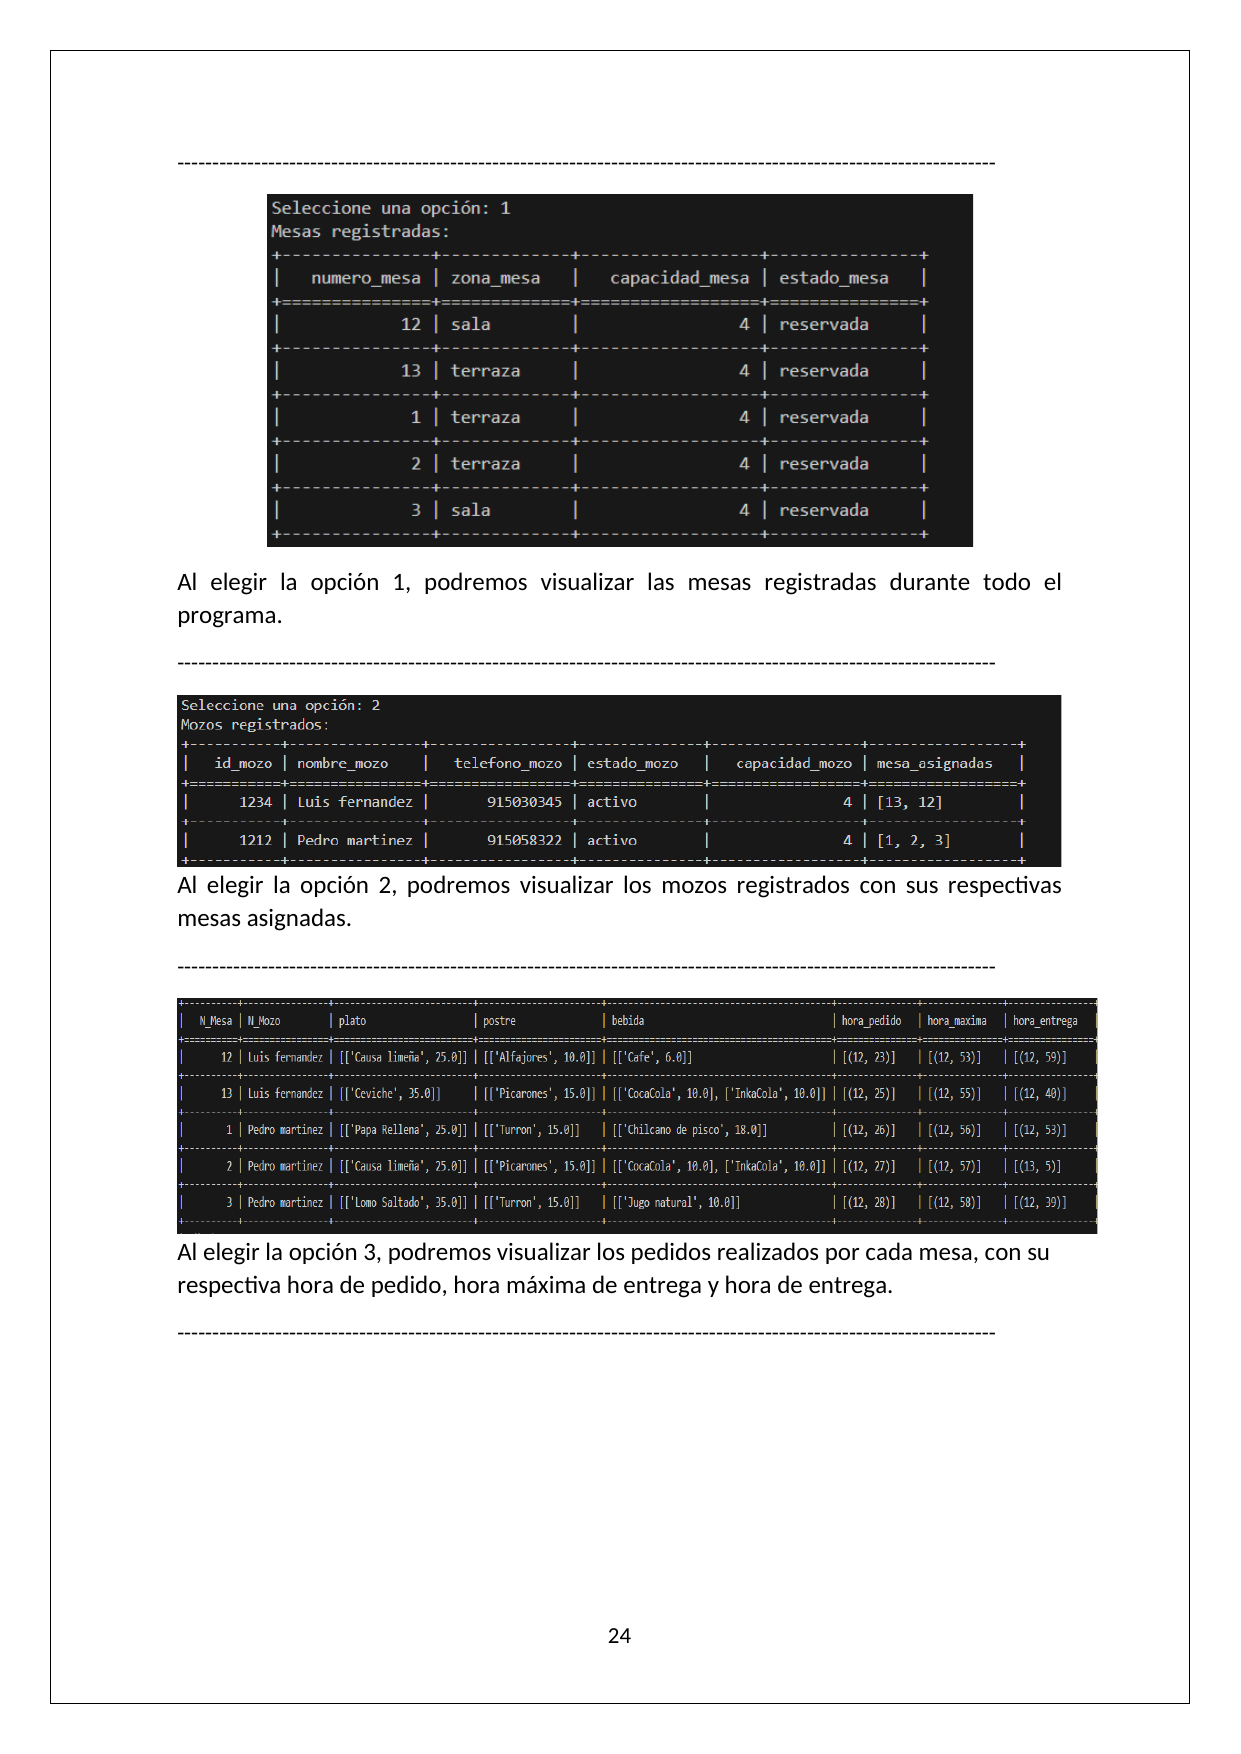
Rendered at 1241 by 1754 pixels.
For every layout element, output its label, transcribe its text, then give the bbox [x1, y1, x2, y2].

picture [267, 194, 974, 547]
text --------------------------------------------------------------------------------------------------------------------- [177, 648, 1063, 676]
text Al elegir la opción 1, podremos visualizar las mesas registradas durante todo el programa. [177, 566, 1063, 629]
text --------------------------------------------------------------------------------------------------------------------- [177, 1318, 1063, 1347]
picture [177, 695, 1062, 867]
text --------------------------------------------------------------------------------------------------------------------- [177, 148, 1063, 176]
picture [177, 998, 1098, 1234]
text --------------------------------------------------------------------------------------------------------------------- [177, 952, 1063, 980]
text Al elegir la opción 3, podremos visualizar los pedidos realizados por cada mesa, con su respectiva hora de pedido, hora máxima de entrega y hora de entrega. [177, 1234, 1063, 1299]
